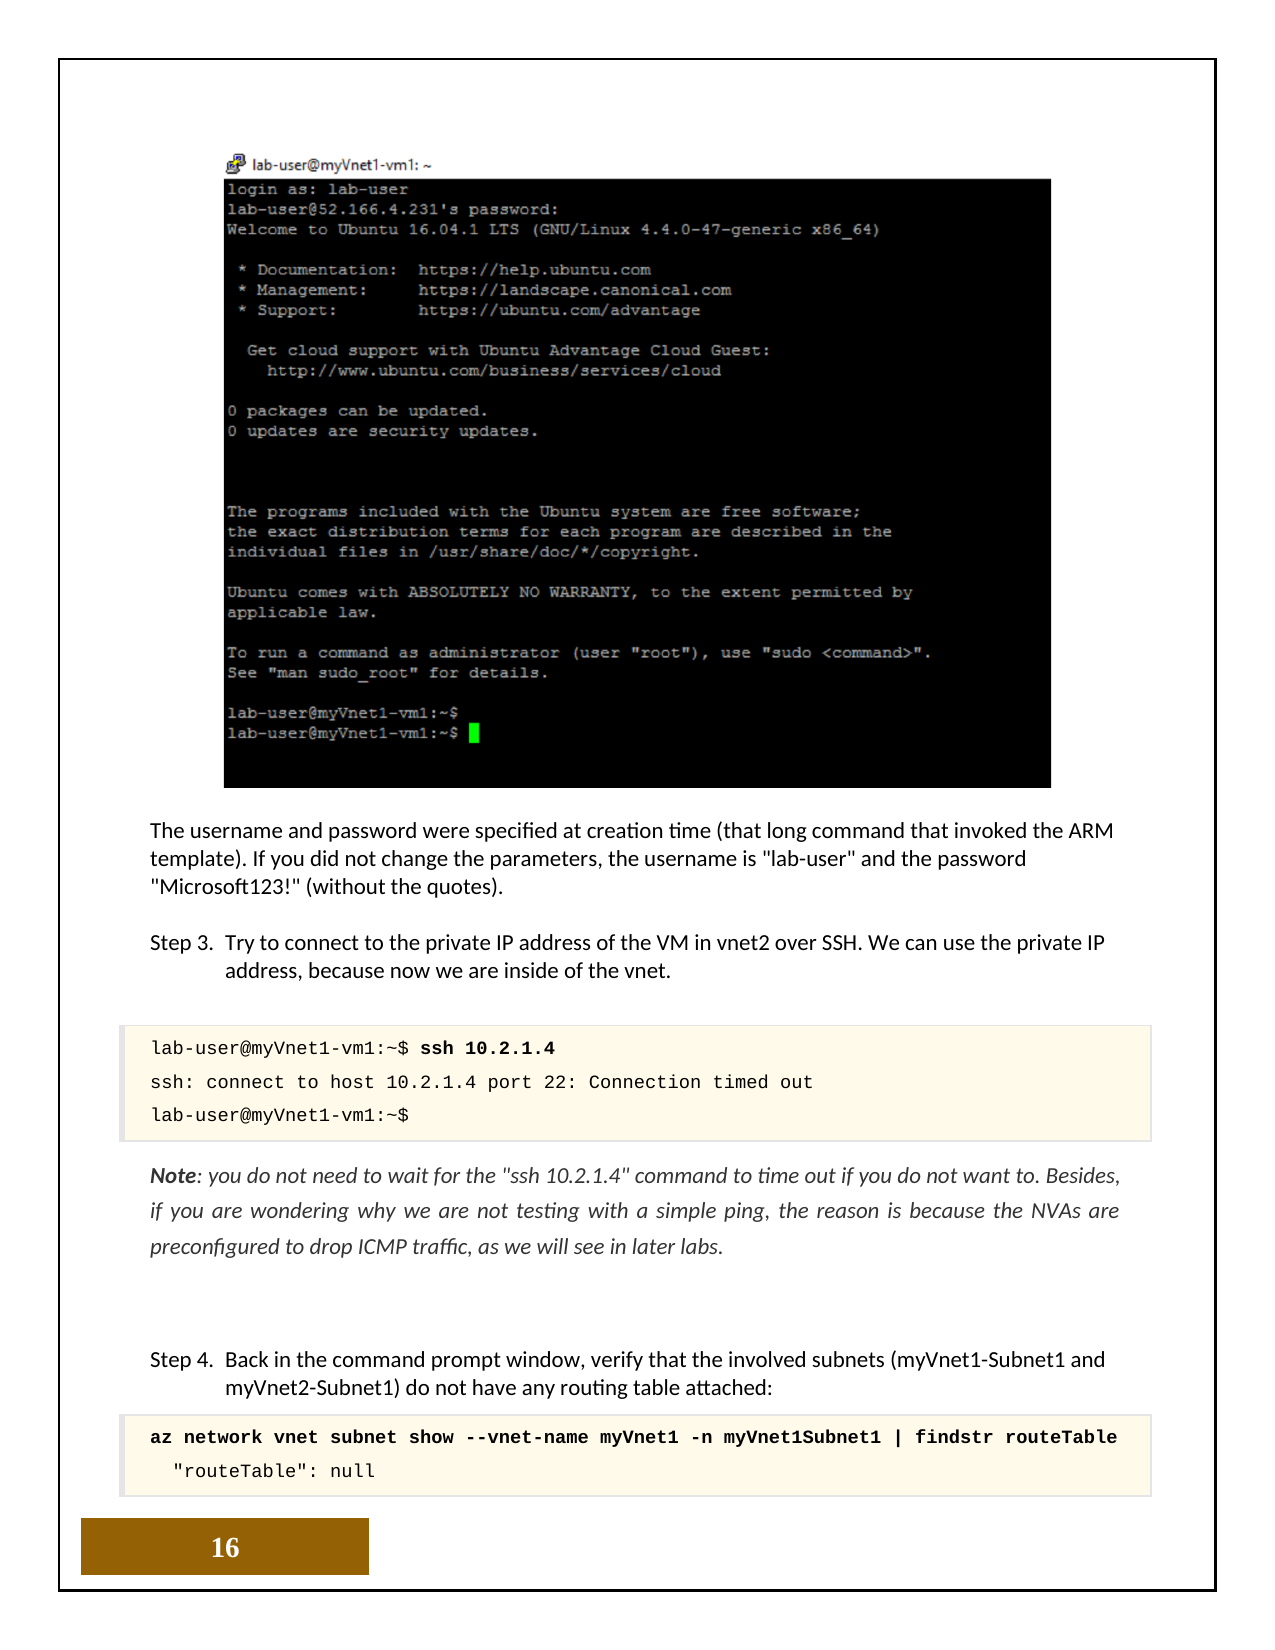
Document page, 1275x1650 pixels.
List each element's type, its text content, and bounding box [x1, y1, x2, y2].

list Try to connect to the private IP address of the VM in vnet2 over SSH. We can use the private IP address, because now we are inside of the vnet. [150, 928, 1125, 984]
text lab-user@myVnet1-vm1:~$ [125, 1092, 1150, 1140]
text az network vnet subnet show --vnet-name myVnet1 -n myVnet1Subnet1 | findstr routeTable [125, 1416, 1150, 1448]
picture [223, 150, 1052, 788]
text ssh: connect to host 10.2.1.4 port 22: Connection timed out [125, 1058, 1150, 1092]
text The username and password were specified at creation time (that long command that invoked the ARM template). If you did not change the parameters, the username is "lab-user" and the password "Microsoft123!" (without the quotes). [150, 816, 1125, 900]
text Note: you do not need to wait for the "ssh 10.2.1.4" command to time out if you do not want to. Besides, if you are wondering why we are not testing with a simple ping, the reason is because the NVAs are preconfigured to drop ICMP traffic, as we will see in later labs. [150, 1154, 1125, 1260]
list Back in the command prompt window, verify that the involved subnets (myVnet1-Subnet1 and myVnet2-Subnet1) do not have any routing table attached: [150, 1345, 1125, 1401]
text lab-user@myVnet1-vm1:~$ ssh 10.2.1.4 [125, 1026, 1150, 1058]
text "routeTable": null [125, 1448, 1150, 1495]
